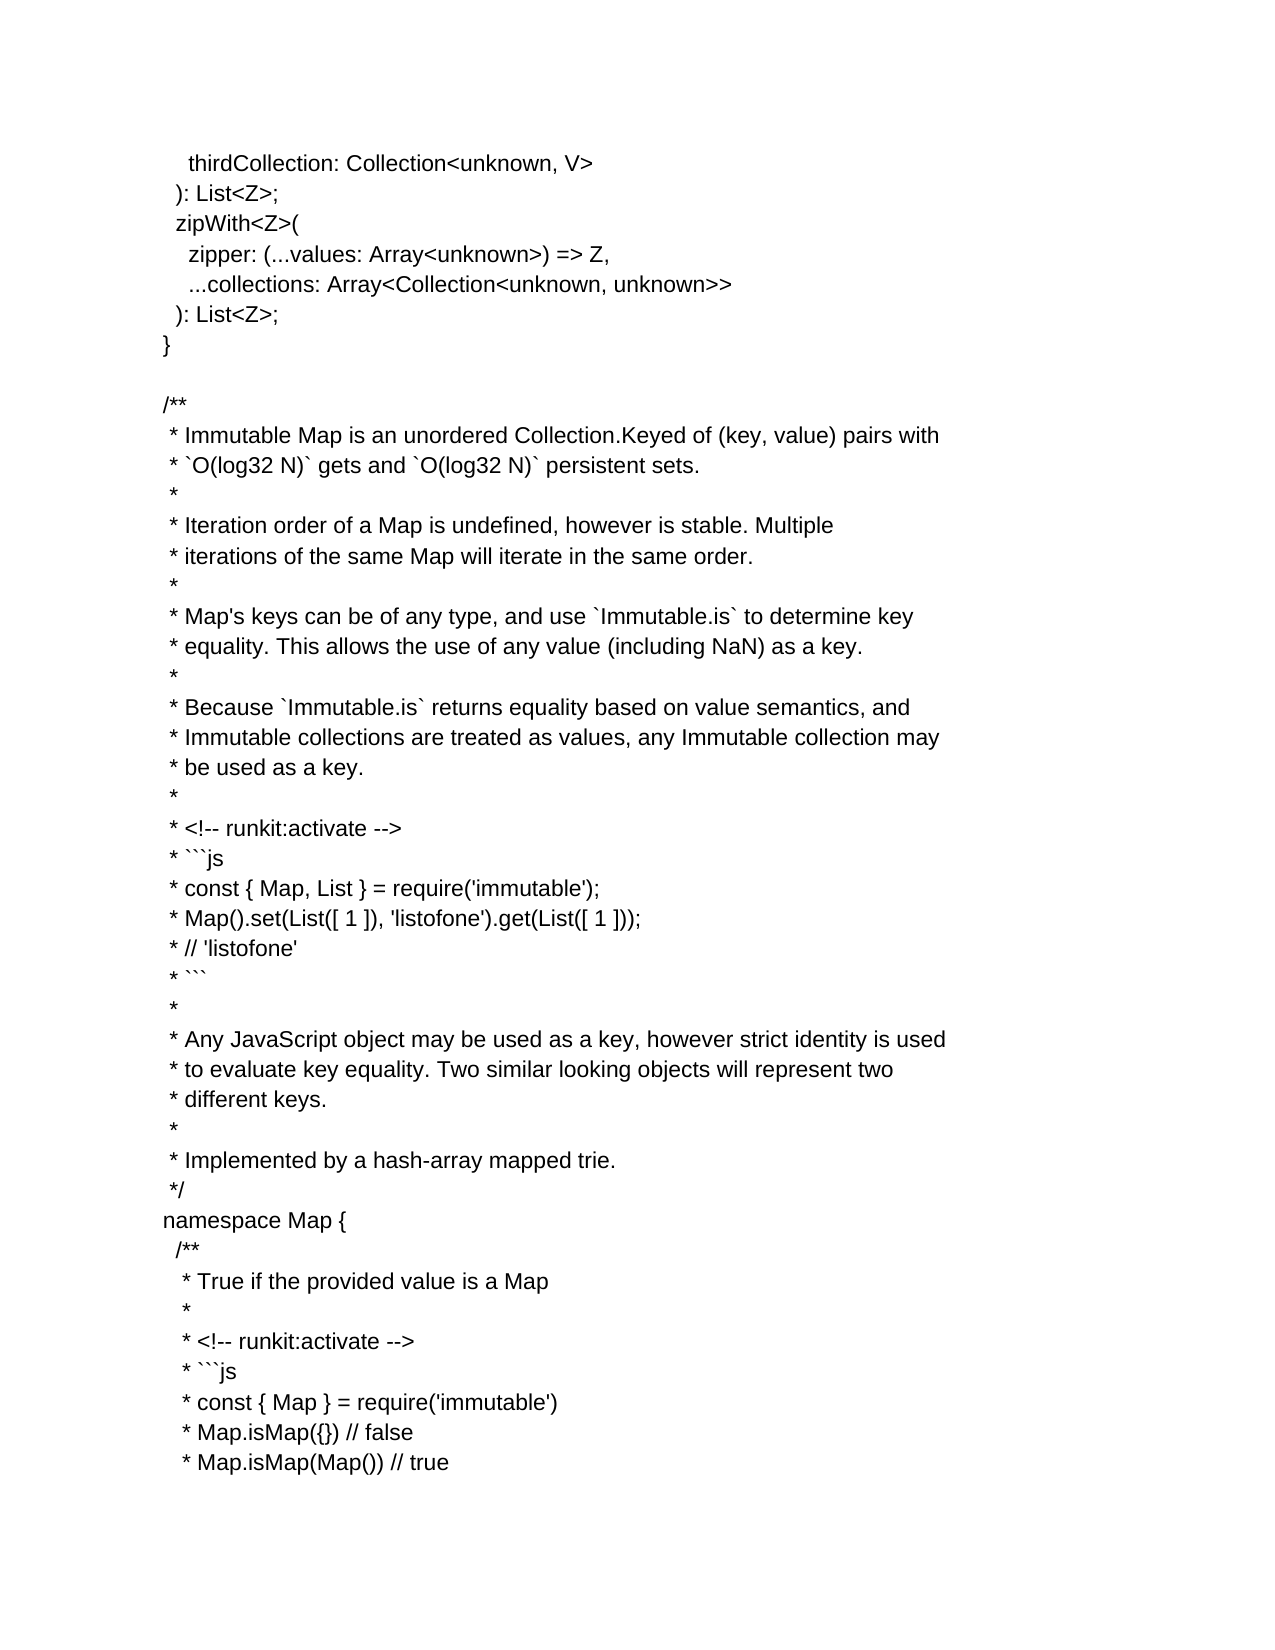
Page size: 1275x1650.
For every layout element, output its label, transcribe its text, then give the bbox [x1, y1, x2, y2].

text * Implemented by a hash-array mapped trie. [150, 1147, 1125, 1173]
text * const { Map } = require('immutable') [150, 1388, 1125, 1415]
text * True if the provided value is a Map [150, 1268, 1125, 1294]
text * Map().set(List([ 1 ]), 'listofone').get(List([ 1 ])); [150, 905, 1125, 932]
text * different keys. [150, 1086, 1125, 1113]
text * [150, 1117, 1125, 1143]
text zipper: (...values: Array<unknown>) => Z, [150, 241, 1125, 267]
text ): List<Z>; [150, 180, 1125, 207]
text * Iteration order of a Map is undefined, however is stable. Multiple [150, 512, 1125, 539]
text zipWith<Z>( [150, 210, 1125, 237]
text } [150, 331, 1125, 358]
text * ```js [150, 1358, 1125, 1385]
text * be used as a key. [150, 754, 1125, 781]
text * Map.isMap({}) // false [150, 1419, 1125, 1445]
text * Any JavaScript object may be used as a key, however strict identity is used [150, 1026, 1125, 1052]
text * [150, 573, 1125, 599]
text * ```js [150, 845, 1125, 871]
text * Map's keys can be of any type, and use `Immutable.is` to determine key [150, 603, 1125, 629]
text * const { Map, List } = require('immutable'); [150, 875, 1125, 901]
text * <!-- runkit:activate --> [150, 1328, 1125, 1354]
text namespace Map { [150, 1207, 1125, 1234]
text * ``` [150, 966, 1125, 992]
text ): List<Z>; [150, 301, 1125, 327]
text ...collections: Array<Collection<unknown, unknown>> [150, 271, 1125, 297]
text * [150, 784, 1125, 811]
text * [150, 482, 1125, 509]
text /** [150, 392, 1125, 418]
text * Map.isMap(Map()) // true [150, 1449, 1125, 1475]
text thirdCollection: Collection<unknown, V> [150, 150, 1125, 176]
text * Immutable Map is an unordered Collection.Keyed of (key, value) pairs with [150, 422, 1125, 448]
text * iterations of the same Map will iterate in the same order. [150, 543, 1125, 569]
text * [150, 663, 1125, 690]
text * Because `Immutable.is` returns equality based on value semantics, and [150, 694, 1125, 720]
text * [150, 1298, 1125, 1324]
text /** [150, 1237, 1125, 1264]
text */ [150, 1177, 1125, 1203]
text * to evaluate key equality. Two similar looking objects will represent two [150, 1056, 1125, 1083]
text * [150, 996, 1125, 1022]
text * `O(log32 N)` gets and `O(log32 N)` persistent sets. [150, 452, 1125, 478]
text * // 'listofone' [150, 935, 1125, 962]
text * <!-- runkit:activate --> [150, 814, 1125, 841]
text * Immutable collections are treated as values, any Immutable collection may [150, 724, 1125, 750]
text * equality. This allows the use of any value (including NaN) as a key. [150, 633, 1125, 660]
